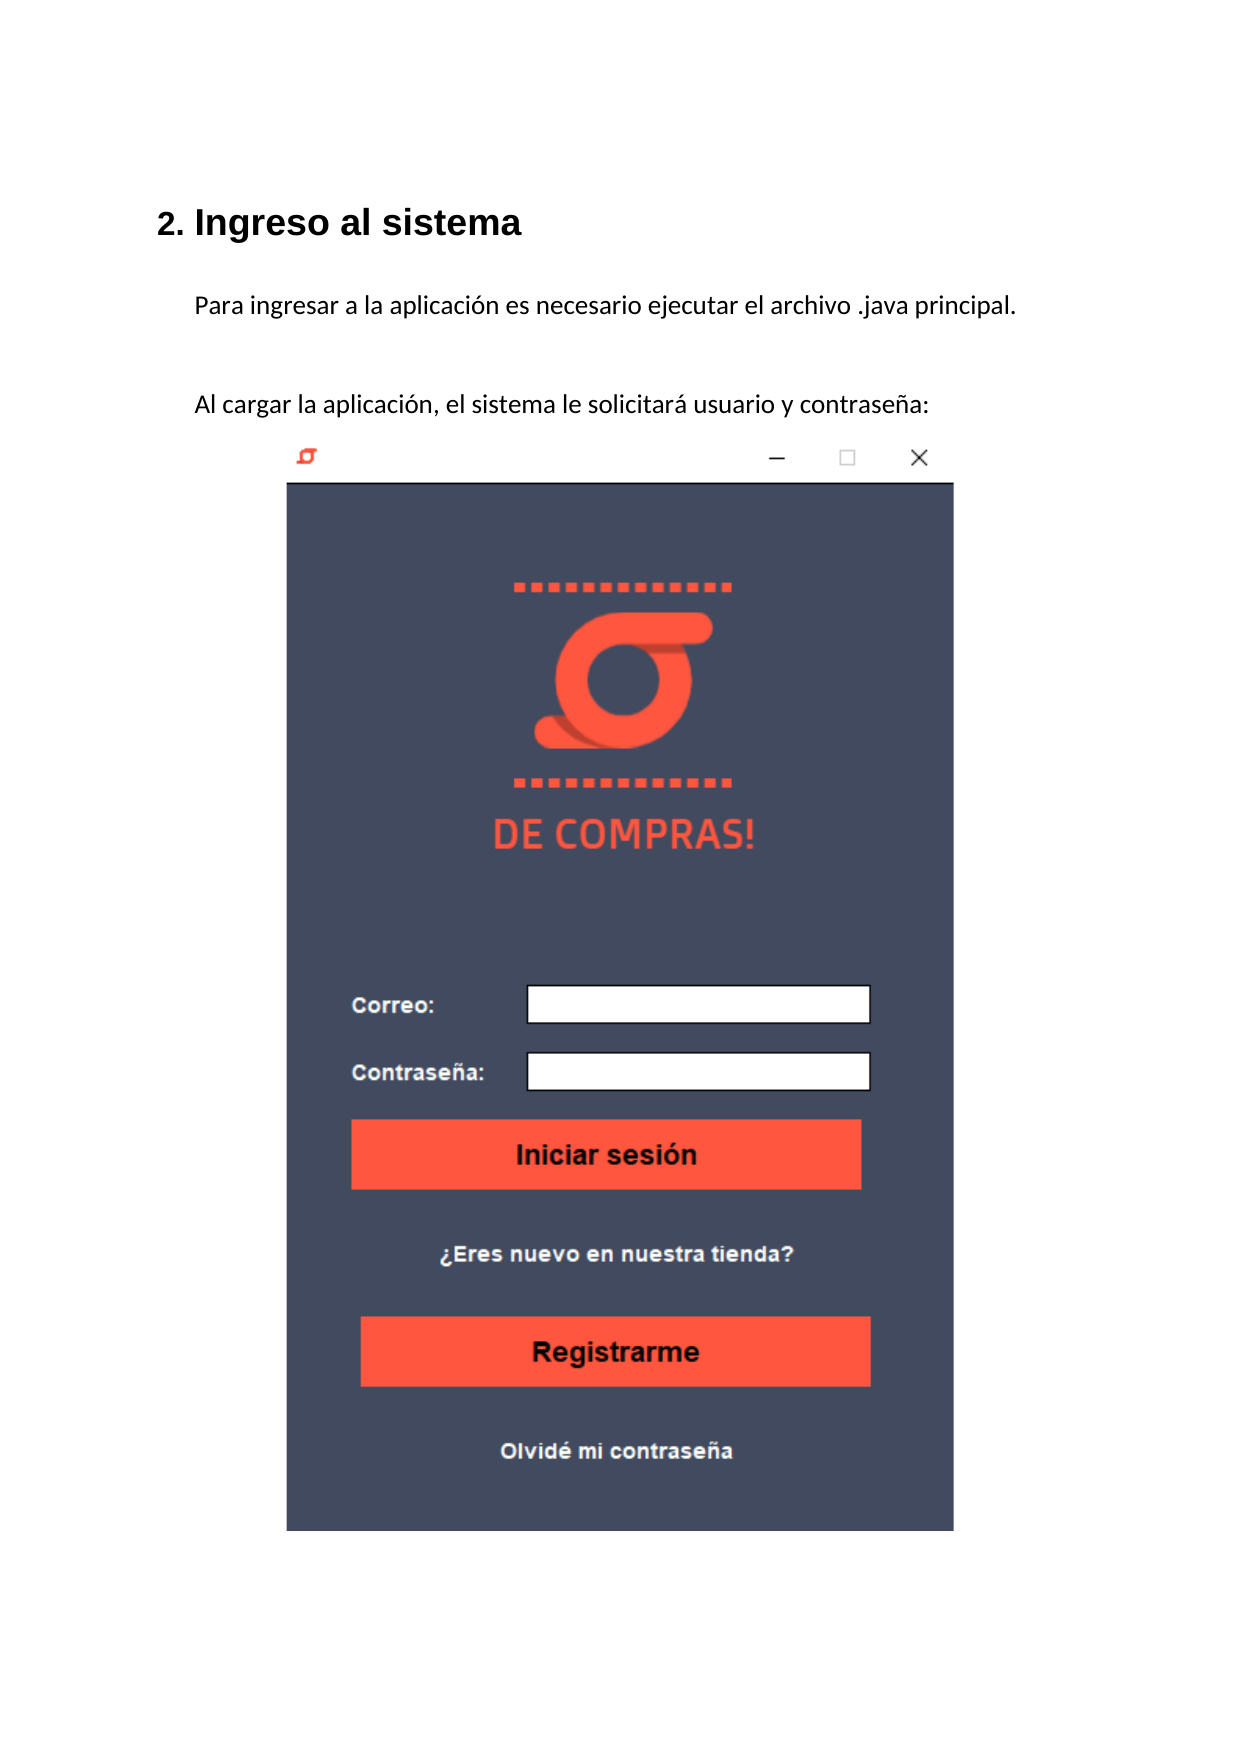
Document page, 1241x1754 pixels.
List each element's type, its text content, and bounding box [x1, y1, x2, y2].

text Para ingresar a la aplicación es necesario ejecutar el archivo .java principal. [194, 288, 1090, 321]
picture [286, 436, 954, 1531]
text Al cargar la aplicación, el sistema le solicitará usuario y contraseña: [150, 387, 1090, 420]
subtitle Ingreso al sistema [157, 200, 1090, 243]
